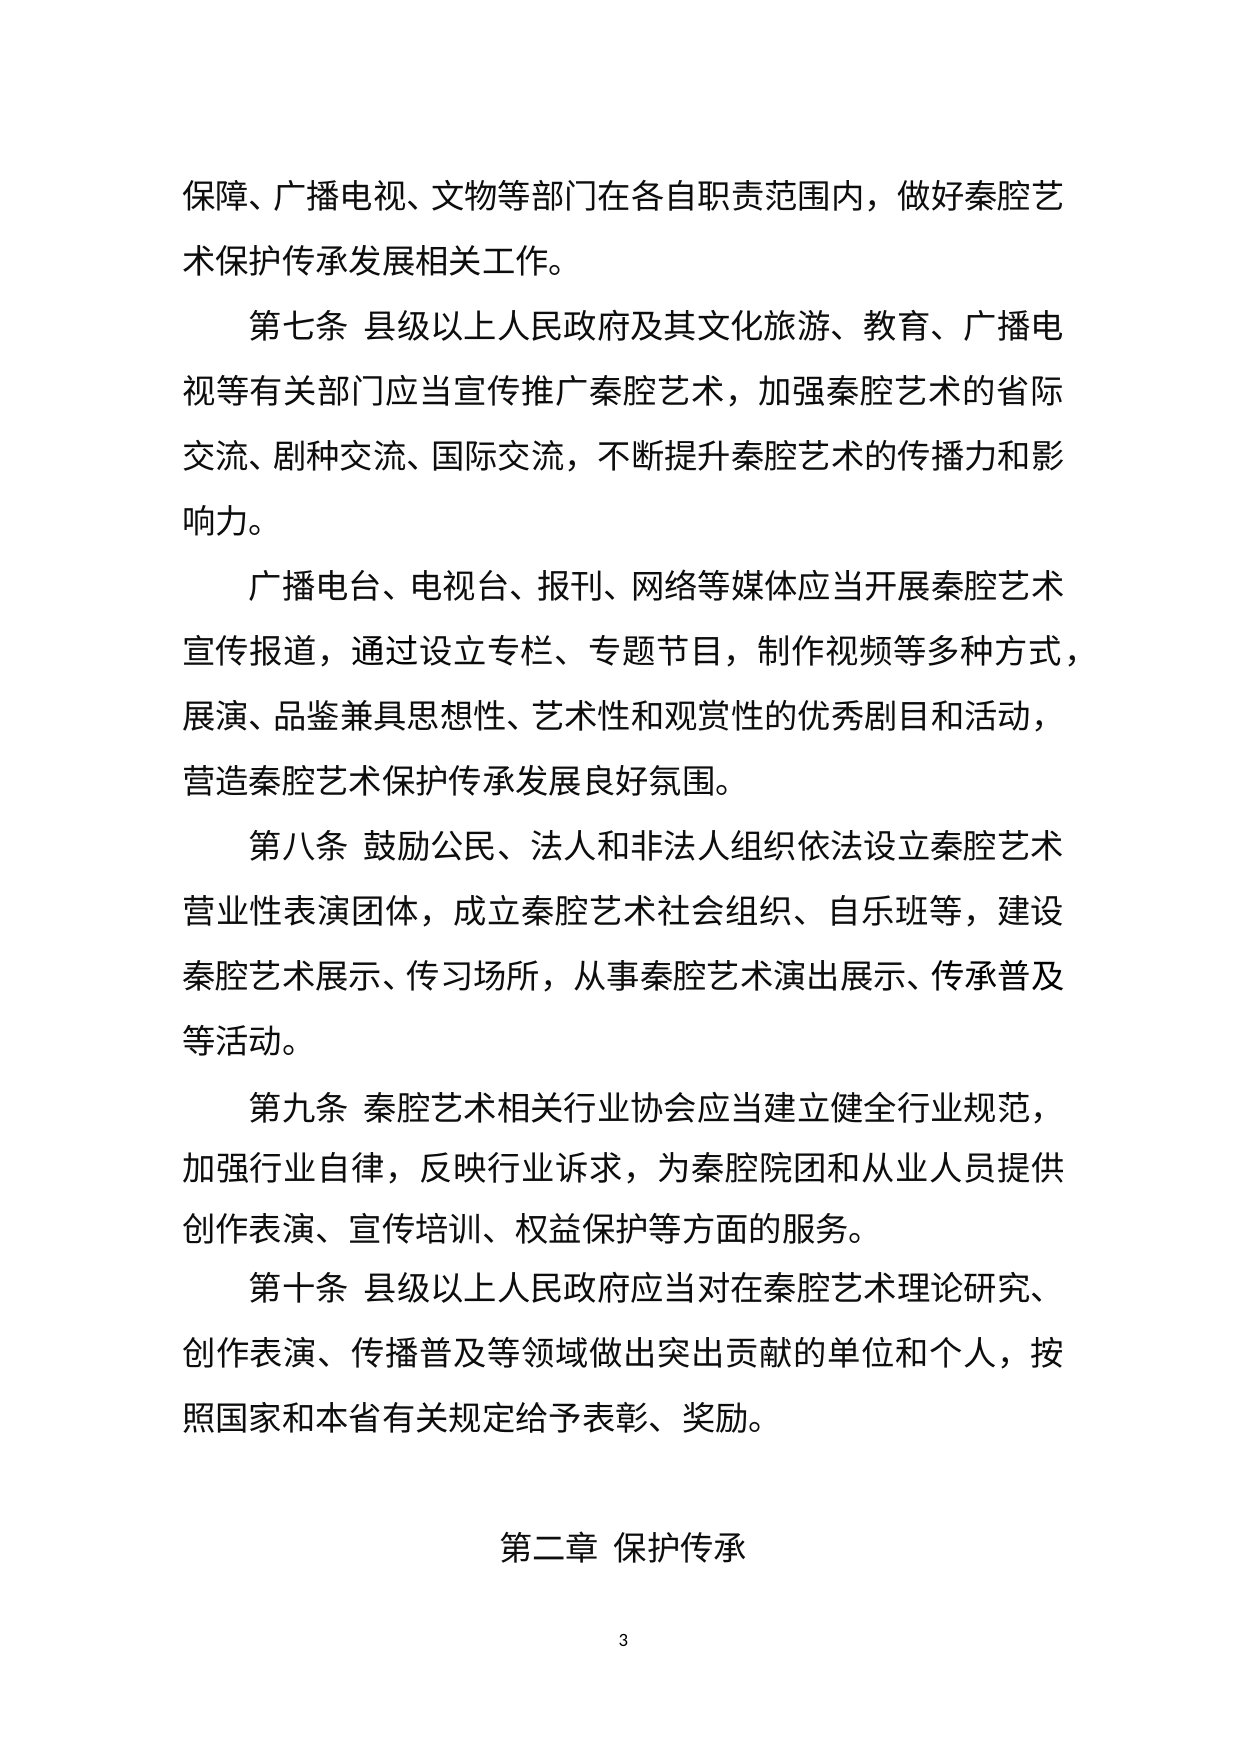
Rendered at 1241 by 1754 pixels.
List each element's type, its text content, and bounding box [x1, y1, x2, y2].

text 广播电台、电视台、报刊、网络等媒体应当开展秦腔艺术宣传报道，通过设立专栏、专题节目，制作视频等多种方式，展演、品鉴兼具思想性、艺术性和观赏性的优秀剧目和活动，营造秦腔艺术保护传承发展良好氛围。 [182, 552, 1064, 812]
text 第十条 县级以上人民政府应当对在秦腔艺术理论研究、创作表演、传播普及等领域做出突出贡献的单位和个人，按照国家和本省有关规定给予表彰、奖励。 [182, 1253, 1064, 1448]
text 第七条 县级以上人民政府及其文化旅游、教育、广播电视等有关部门应当宣传推广秦腔艺术，加强秦腔艺术的省际交流、剧种交流、国际交流，不断提升秦腔艺术的传播力和影响力。 [182, 292, 1064, 552]
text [182, 162, 1064, 292]
text 第二章 保护传承 [182, 1513, 1064, 1578]
text 第八条 鼓励公民、法人和非法人组织依法设立秦腔艺术营业性表演团体，成立秦腔艺术社会组织、自乐班等，建设秦腔艺术展示、传习场所，从事秦腔艺术演出展示、传承普及等活动。 [182, 812, 1064, 1072]
text 第九条 秦腔艺术相关行业协会应当建立健全行业规范，加强行业自律，反映行业诉求，为秦腔院团和从业人员提供创作表演、宣传培训、权益保护等方面的服务。 [182, 1072, 1064, 1253]
